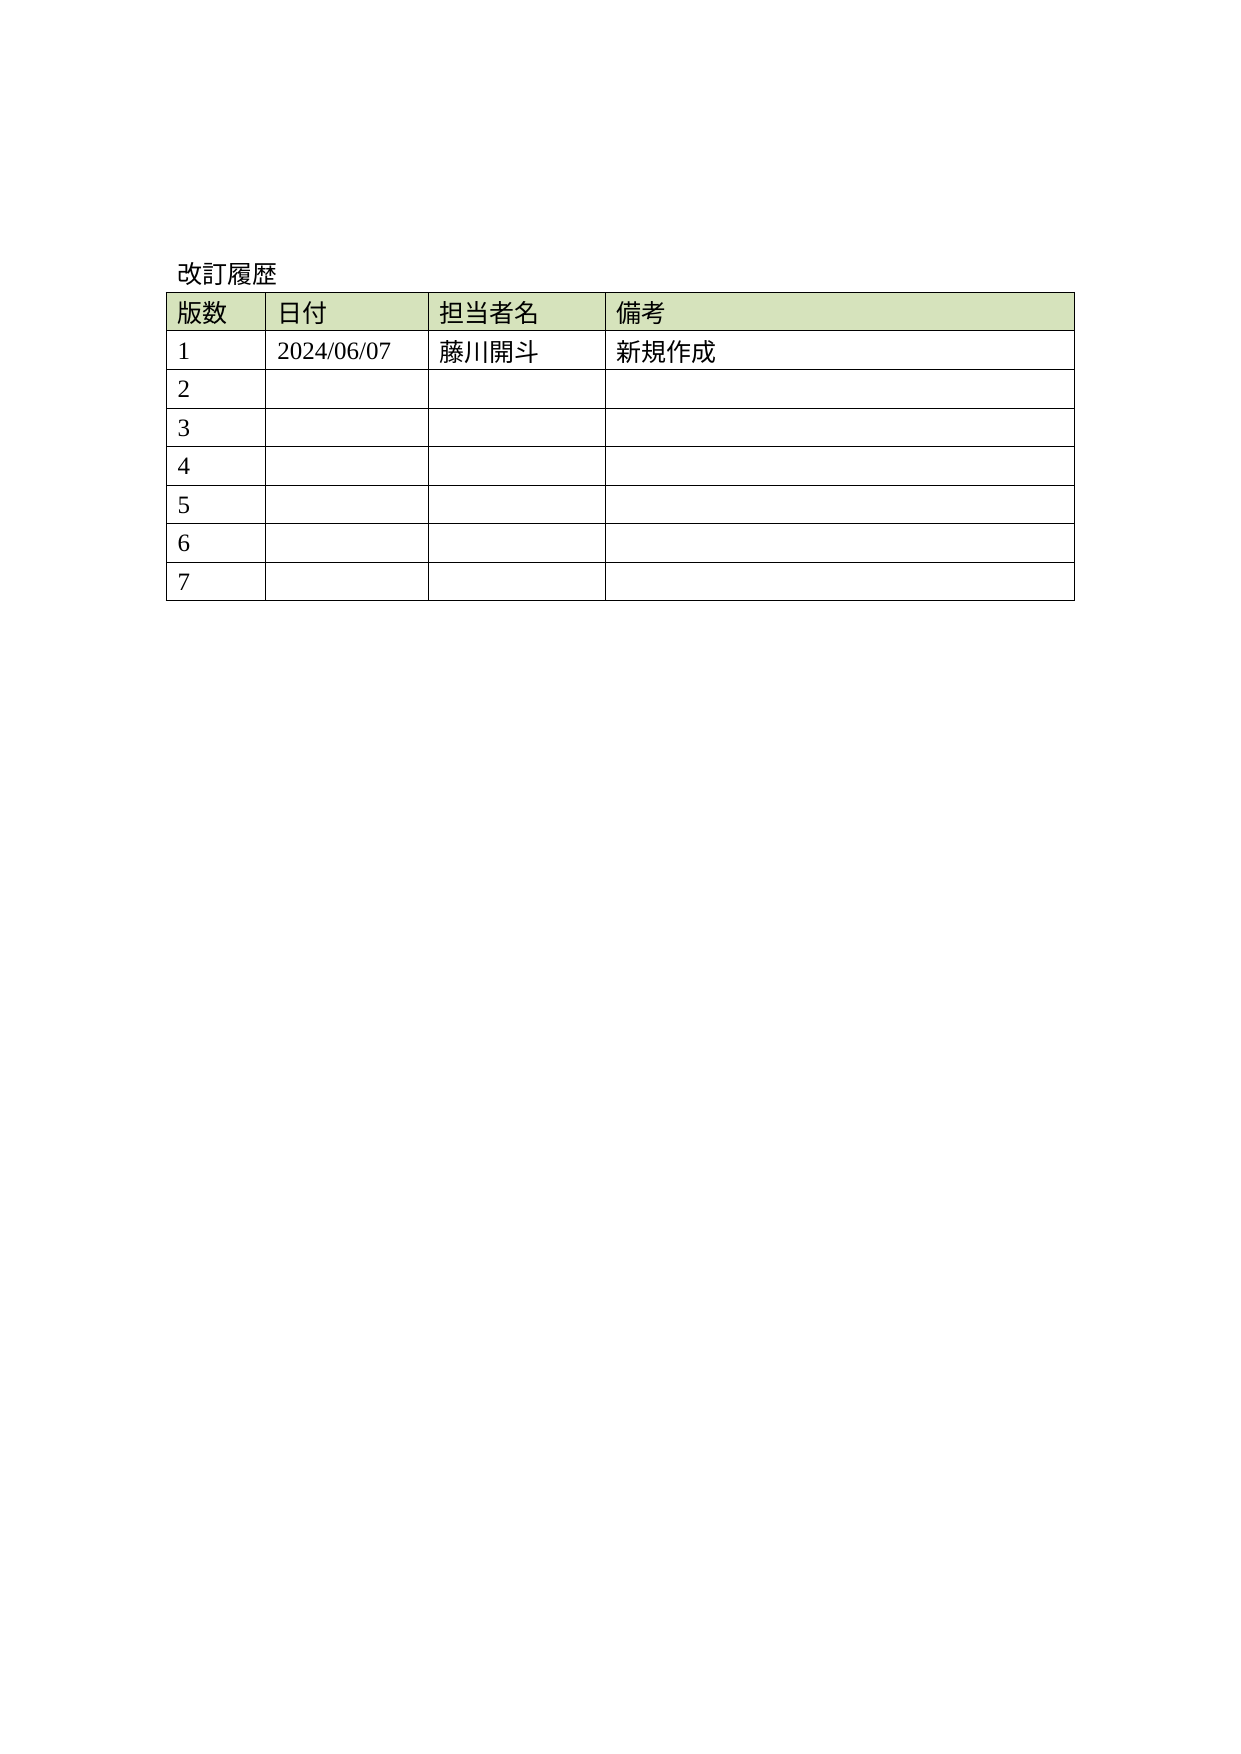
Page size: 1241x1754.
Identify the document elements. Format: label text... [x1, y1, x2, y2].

table_cell [606, 486, 1074, 523]
table_cell [266, 563, 428, 600]
table_cell 7 [167, 563, 265, 600]
table_cell [606, 447, 1074, 484]
table_header 版数 [167, 293, 265, 330]
table_cell 6 [167, 524, 265, 562]
table_cell [429, 486, 605, 523]
text 改訂履歴 [177, 254, 1063, 292]
table_cell [606, 409, 1074, 446]
table_header 日付 [266, 293, 428, 330]
table_header 担当者名 [429, 293, 605, 330]
table_cell [266, 409, 428, 446]
table_cell 藤川開斗 [429, 331, 605, 369]
table_cell 3 [167, 409, 265, 446]
table_cell 2024/06/07 [266, 331, 428, 369]
table_cell 新規作成 [606, 331, 1074, 369]
table_cell [266, 447, 428, 484]
table_cell [606, 524, 1074, 562]
table_cell [266, 370, 428, 407]
table_cell 4 [167, 447, 265, 484]
table_cell [429, 524, 605, 562]
table_cell [606, 563, 1074, 600]
table_header 備考 [606, 293, 1074, 330]
table_cell 5 [167, 486, 265, 523]
table_cell [429, 447, 605, 484]
table_cell [606, 370, 1074, 407]
table_cell [266, 486, 428, 523]
table_cell 2 [167, 370, 265, 407]
table_cell [266, 524, 428, 562]
table_cell 1 [167, 331, 265, 369]
table_cell [429, 563, 605, 600]
table_cell [429, 370, 605, 407]
table_cell [429, 409, 605, 446]
